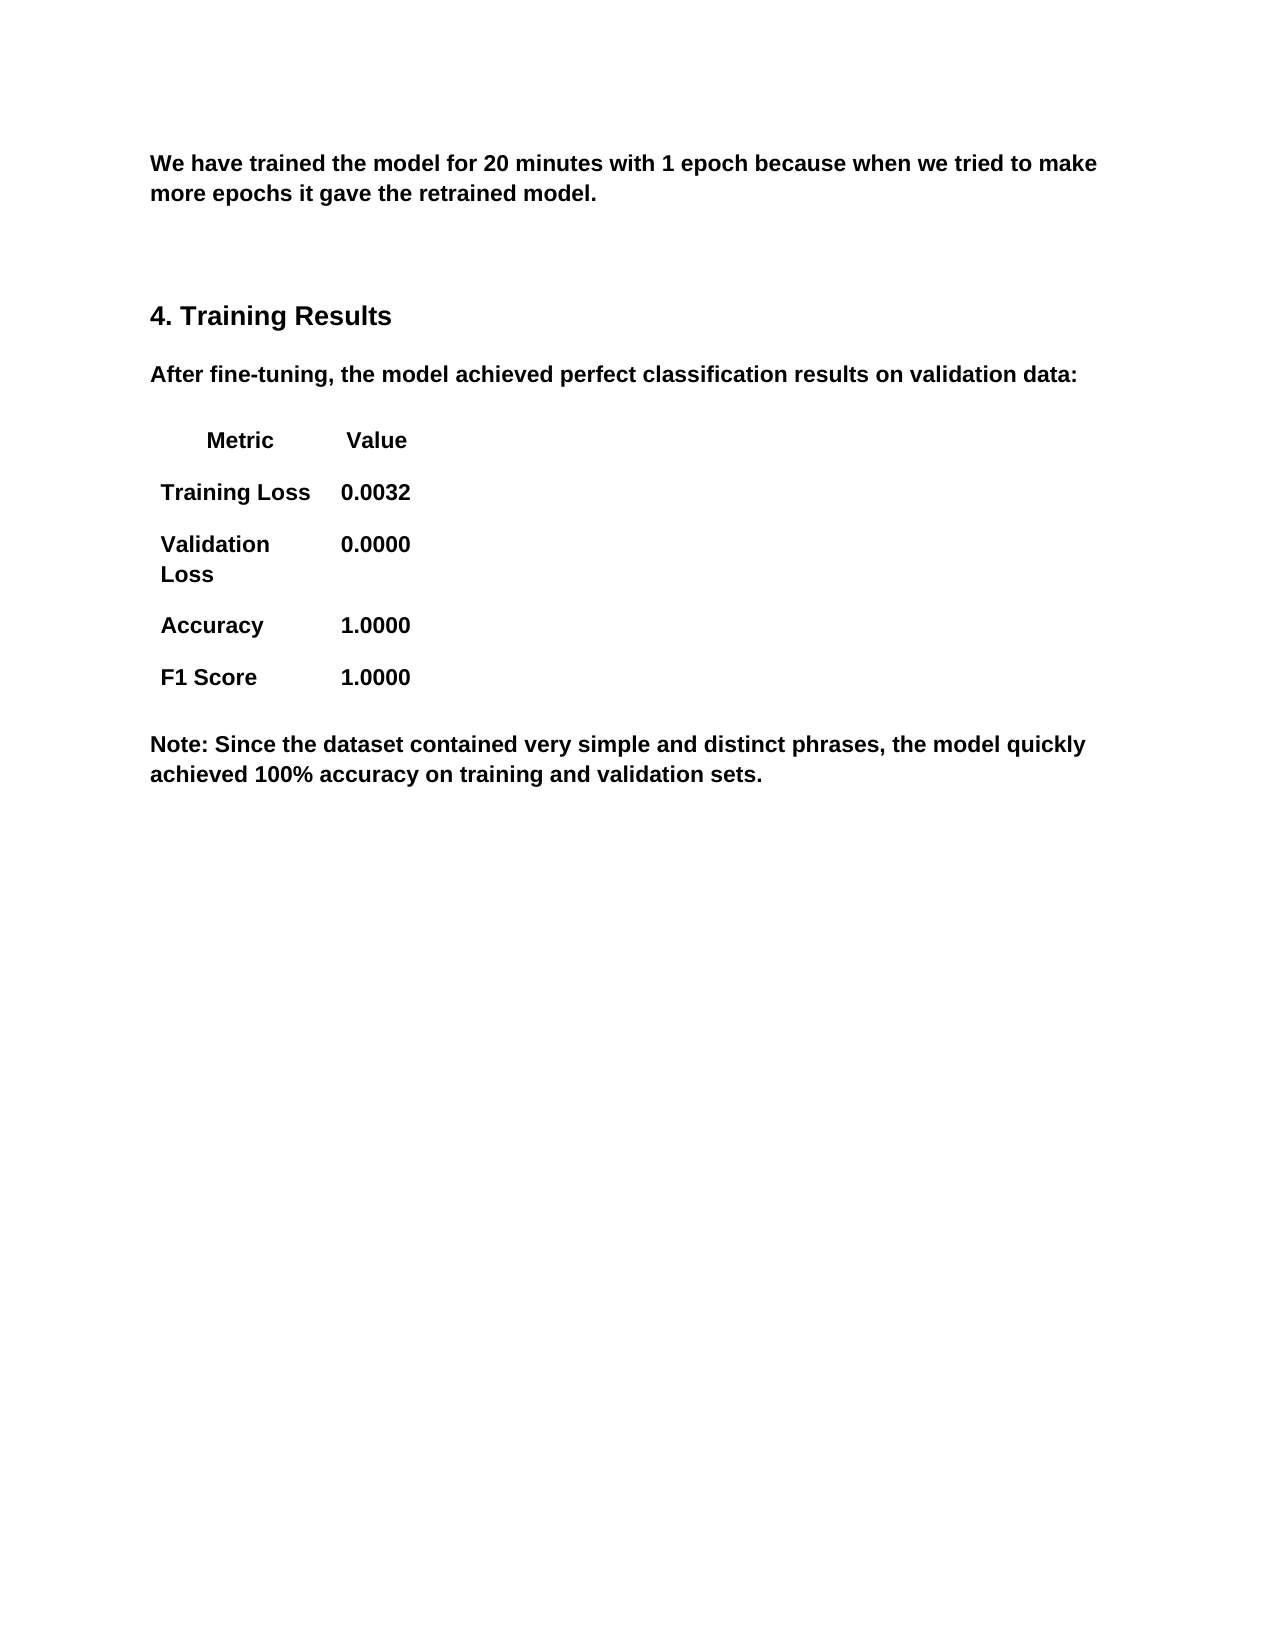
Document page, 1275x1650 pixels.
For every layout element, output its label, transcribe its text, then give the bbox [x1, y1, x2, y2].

table_cell Training Loss [150, 468, 330, 520]
table_cell Validation Loss [150, 520, 330, 602]
table_header Metric [150, 416, 330, 468]
subtitle 4. Training Results [150, 300, 1125, 331]
table_cell Accuracy [150, 602, 330, 654]
text After fine-tuning, the model achieved perfect classification results on validation data: [150, 361, 1125, 387]
table_header Value [330, 416, 423, 468]
table_cell 1.0000 [330, 654, 423, 706]
table_cell 0.0032 [330, 468, 423, 520]
table_cell F1 Score [150, 654, 330, 706]
table_cell 1.0000 [330, 602, 423, 654]
text Note: Since the dataset contained very simple and distinct phrases, the model quickly achieved 100% accuracy on training and validation sets. [150, 731, 1125, 787]
text We have trained the model for 20 minutes with 1 epoch because when we tried to make more epochs it gave the retrained model. [150, 150, 1125, 207]
table_cell 0.0000 [330, 520, 423, 602]
